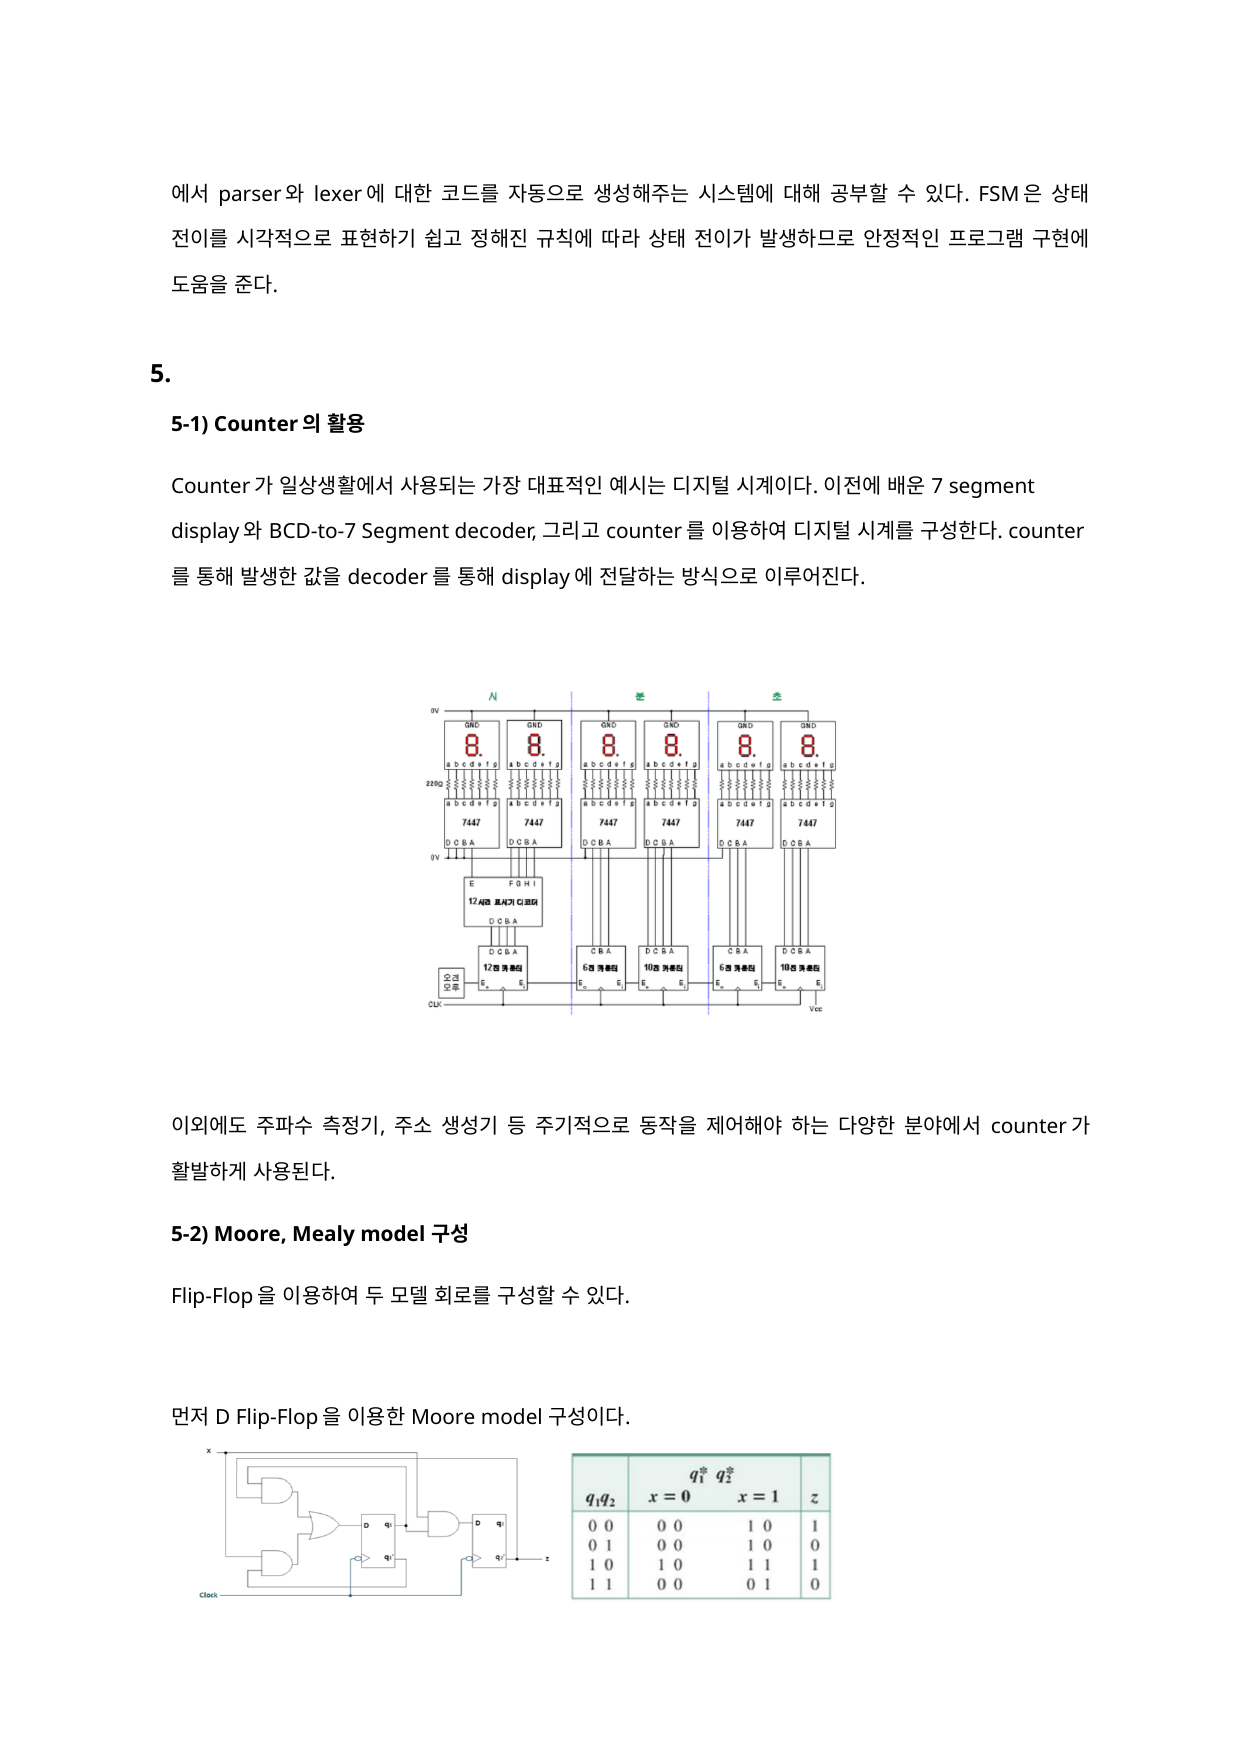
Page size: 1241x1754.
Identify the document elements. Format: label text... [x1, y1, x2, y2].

text Flip-Flop을 이용하여 두 모델 회로를 구성할 수 있다. [171, 1279, 1090, 1309]
text 먼저 D Flip-Flop을 이용한 Moore model 구성이다. [171, 1401, 1090, 1431]
text 5-2) Moore, Mealy model 구성 [171, 1217, 1090, 1247]
picture [191, 1446, 554, 1602]
text 이외에도 주파수 측정기, 주소 생성기 등 주기적으로 동작을 제어해야 하는 다양한 분야에서 counter가 활발하게 사용된다. [171, 1109, 1090, 1185]
text Counter가 일상생활에서 사용되는 가장 대표적인 예시는 디지털 시계이다. 이전에 배운 7 segment display와 BCD-to-7 Segment decoder, 그리고 counter를 이용하여 디지털 시계를 구성한다. counter를 통해 발생한 값을 decoder를 통해 display에 전달하는 방식으로 이루어진다. [171, 469, 1090, 590]
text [171, 177, 1090, 298]
picture [570, 1453, 834, 1602]
text 5. [150, 356, 1090, 390]
text 5-1) Counter의 활용 [171, 407, 1090, 437]
picture [417, 681, 844, 1020]
